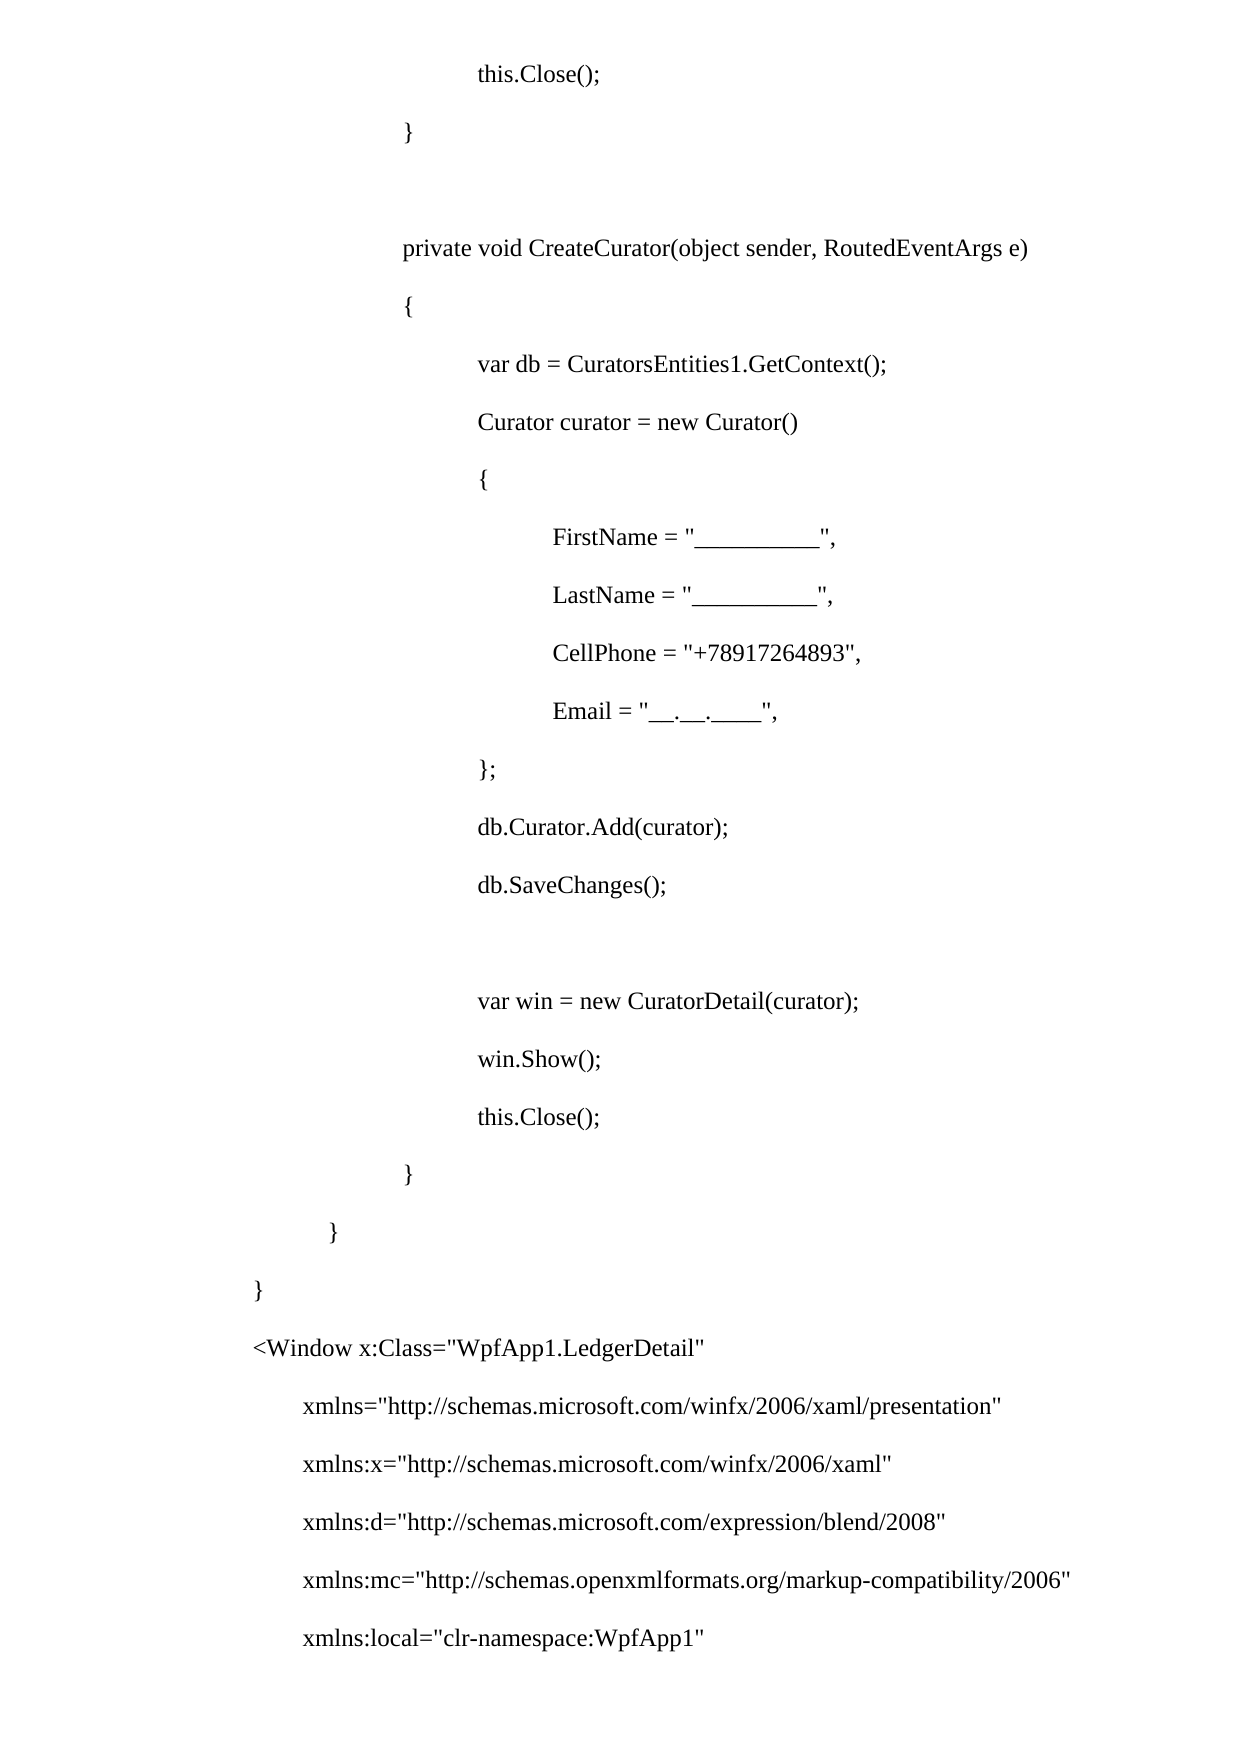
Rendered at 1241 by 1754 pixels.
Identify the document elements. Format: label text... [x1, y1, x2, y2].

text { [177, 464, 1181, 493]
text this.Close(); [177, 1102, 1181, 1130]
text db.SaveChanges(); [177, 870, 1181, 899]
text } [177, 117, 1181, 146]
text }; [177, 754, 1181, 783]
text } [177, 1159, 1181, 1188]
text var win = new CuratorDetail(curator); [177, 986, 1181, 1014]
text xmlns:local="clr-namespace:WpfApp1" [177, 1623, 1181, 1652]
text xmlns:mc="http://schemas.openxmlformats.org/markup-compatibility/2006" [177, 1565, 1181, 1594]
text Curator curator = new Curator() [177, 407, 1181, 435]
text <Window x:Class="WpfApp1.LedgerDetail" [177, 1333, 1181, 1362]
text LastName = "__________", [177, 580, 1181, 609]
text win.Show(); [177, 1044, 1181, 1072]
text xmlns:x="http://schemas.microsoft.com/winfx/2006/xaml" [177, 1449, 1181, 1478]
text FirstName = "__________", [177, 522, 1181, 551]
text var db = CuratorsEntities1.GetContext(); [177, 349, 1181, 377]
text xmlns:d="http://schemas.microsoft.com/expression/blend/2008" [177, 1507, 1181, 1536]
text } [177, 1275, 1181, 1304]
text db.Curator.Add(curator); [177, 812, 1181, 841]
text CellPhone = "+78917264893", [177, 638, 1181, 667]
text this.Close(); [177, 59, 1181, 88]
text { [177, 291, 1181, 319]
text xmlns="http://schemas.microsoft.com/winfx/2006/xaml/presentation" [177, 1391, 1181, 1420]
text private void CreateCurator(object sender, RoutedEventArgs e) [177, 233, 1181, 262]
text Email = "__.__.____", [177, 696, 1181, 725]
text } [177, 1217, 1181, 1246]
